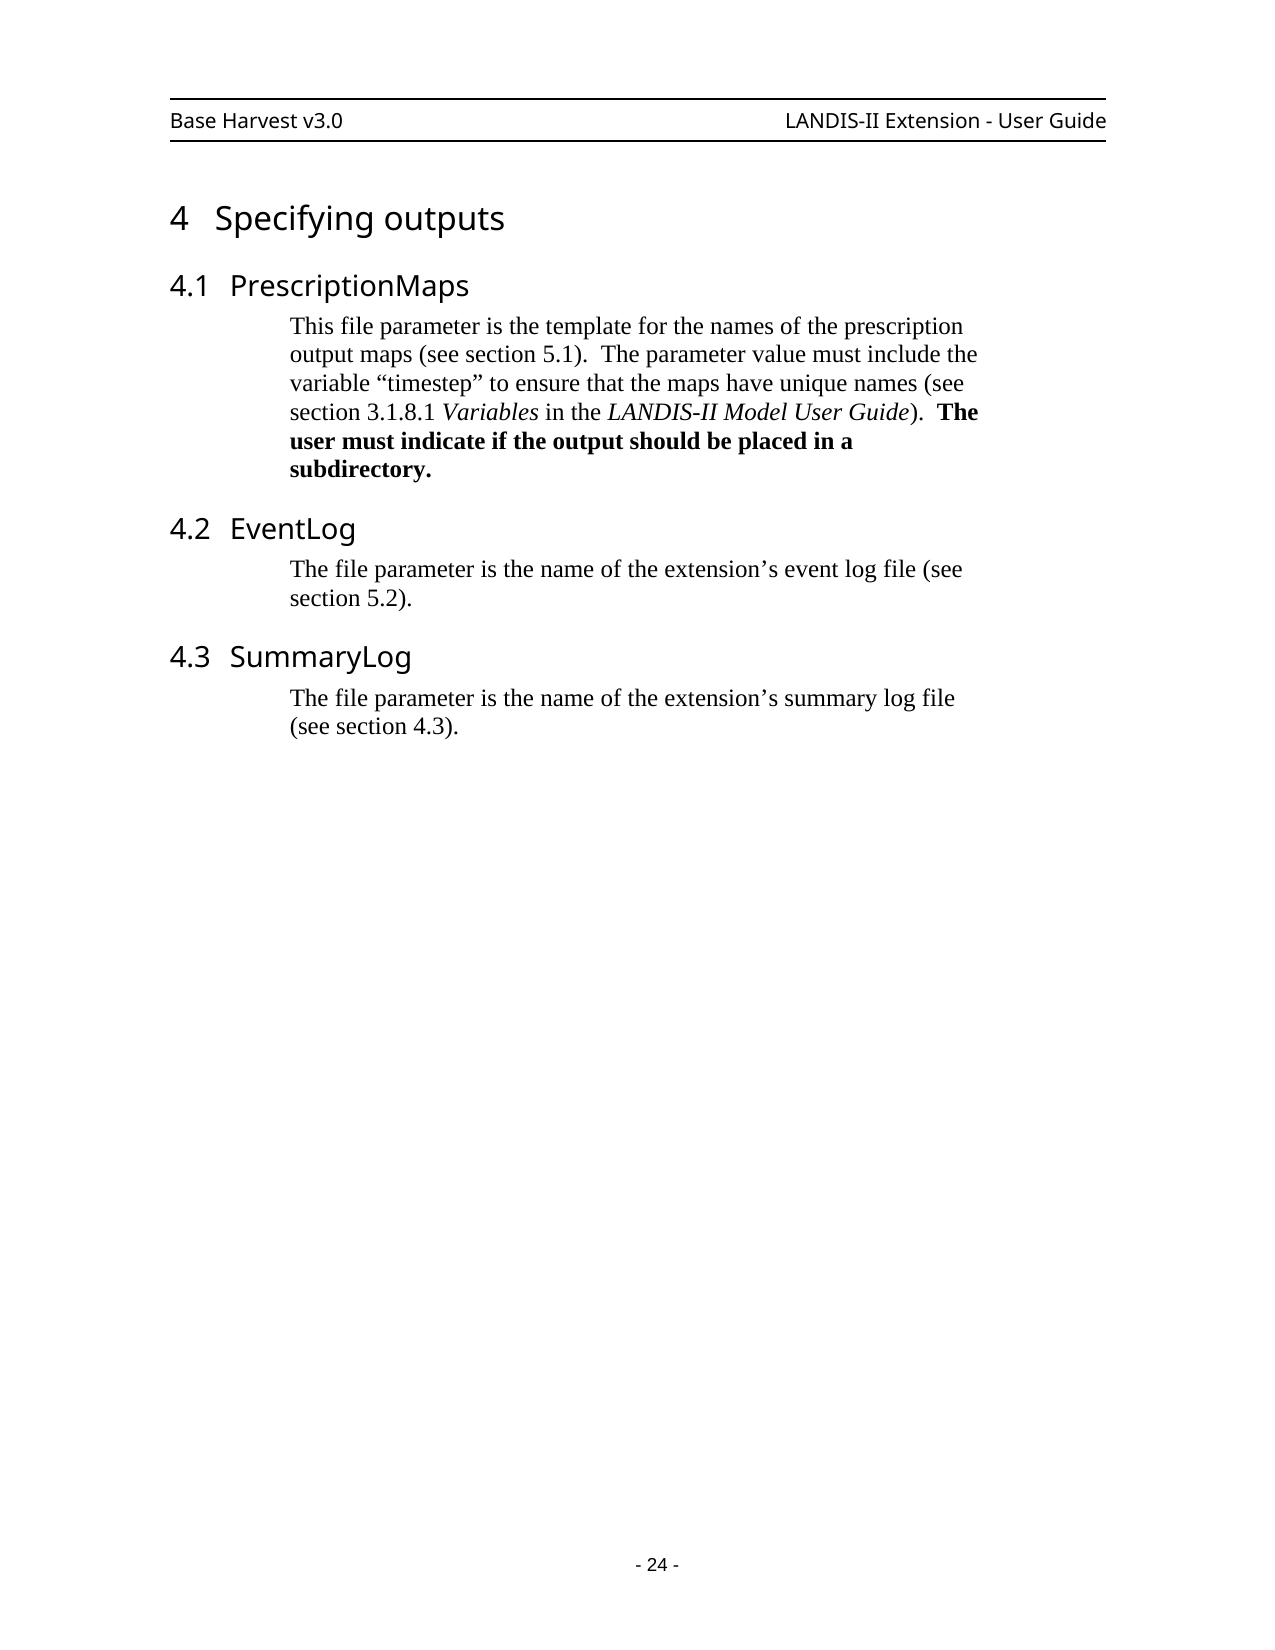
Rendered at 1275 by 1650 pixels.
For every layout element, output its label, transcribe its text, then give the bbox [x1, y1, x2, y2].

text This file parameter is the template for the names of the prescription output maps (see section 5.1). The parameter value must include the variable “timestep” to ensure that the maps have unique names (see section 3.1.8.1 Variables in the LANDIS-II Model User Guide). The user must indicate if the output should be placed in a subdirectory. [289, 311, 1001, 483]
subtitle Specifying outputs [169, 194, 1106, 240]
subtitle SummaryLog [169, 637, 1106, 676]
text The file parameter is the name of the extension’s event log file (see section 5.2). [289, 554, 1001, 612]
text The file parameter is the name of the extension’s summary log file (see section 4.3). [289, 683, 1001, 740]
subtitle PrescriptionMaps [169, 265, 1106, 304]
subtitle EventLog [169, 508, 1106, 548]
